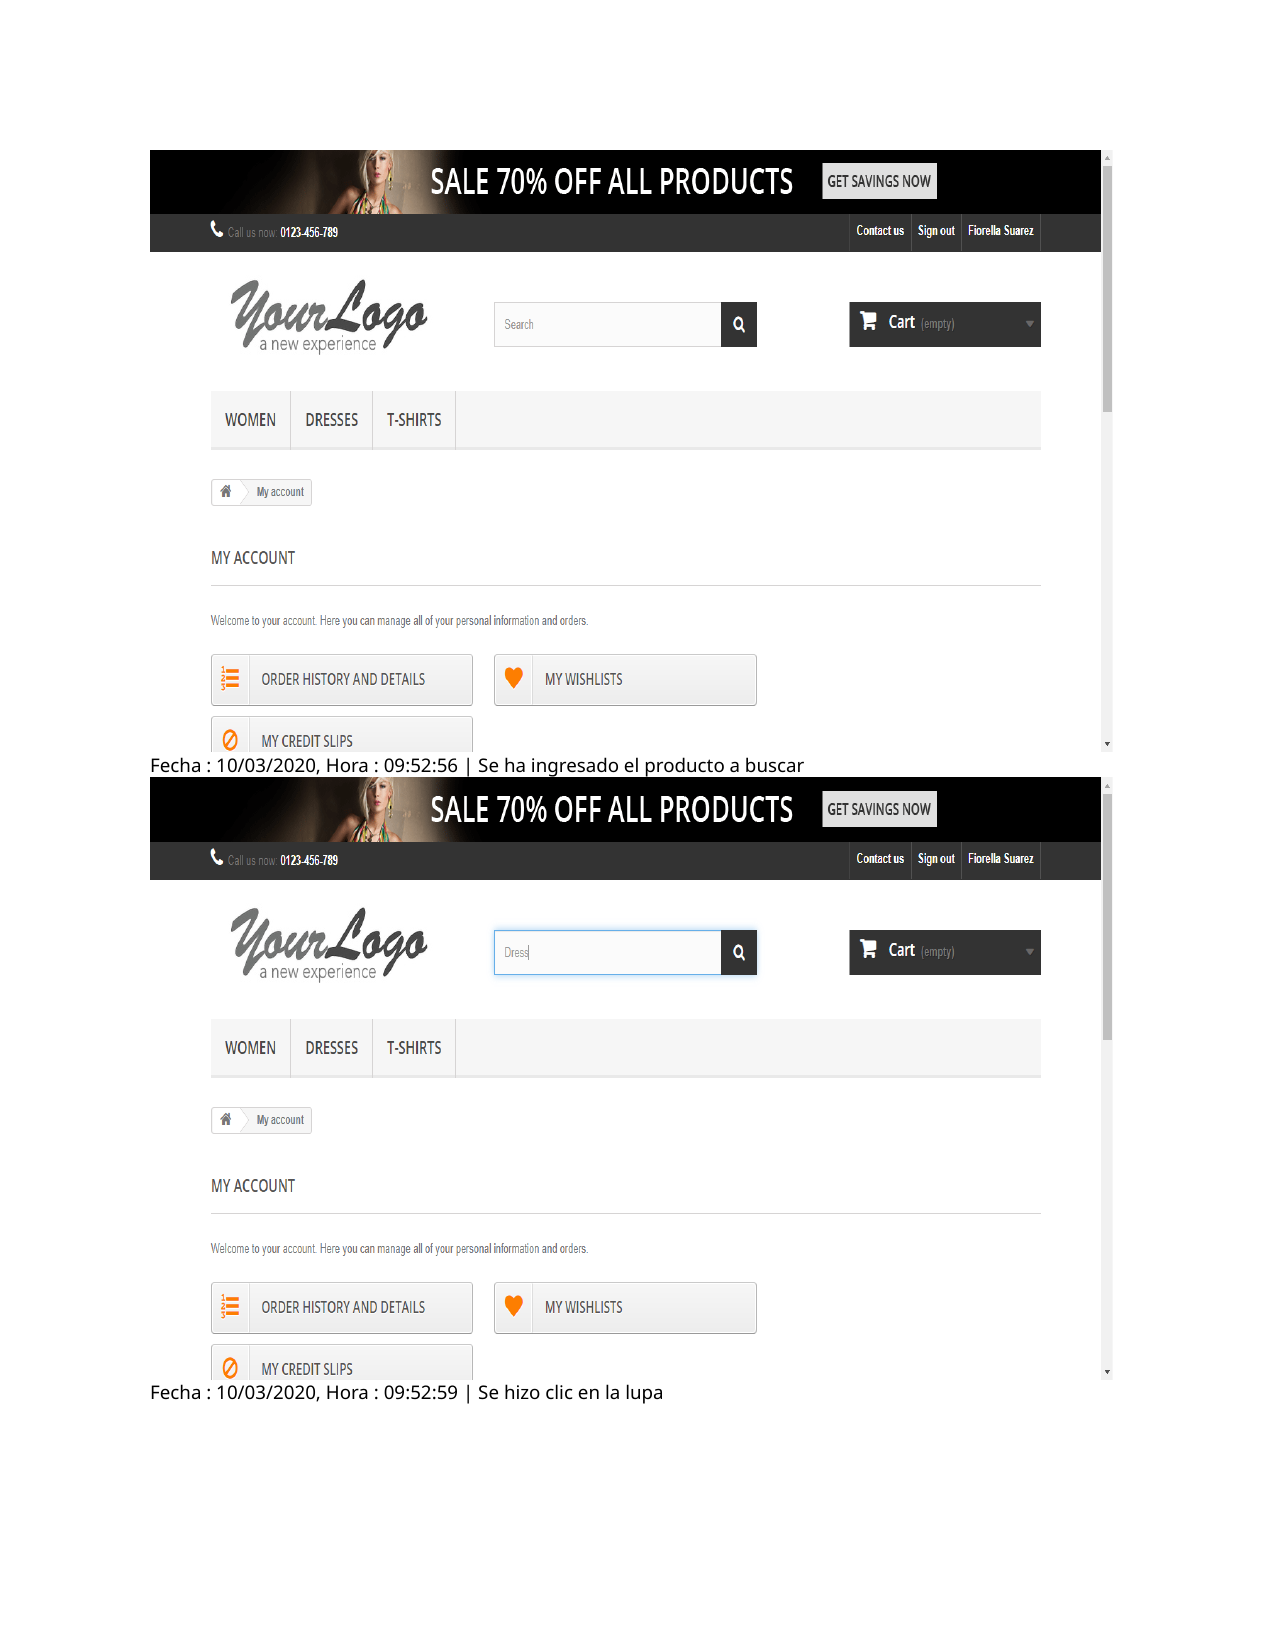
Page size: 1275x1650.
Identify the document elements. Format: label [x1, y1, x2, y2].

picture [150, 777, 1113, 1380]
text [150, 150, 1125, 1405]
picture [150, 150, 1113, 752]
